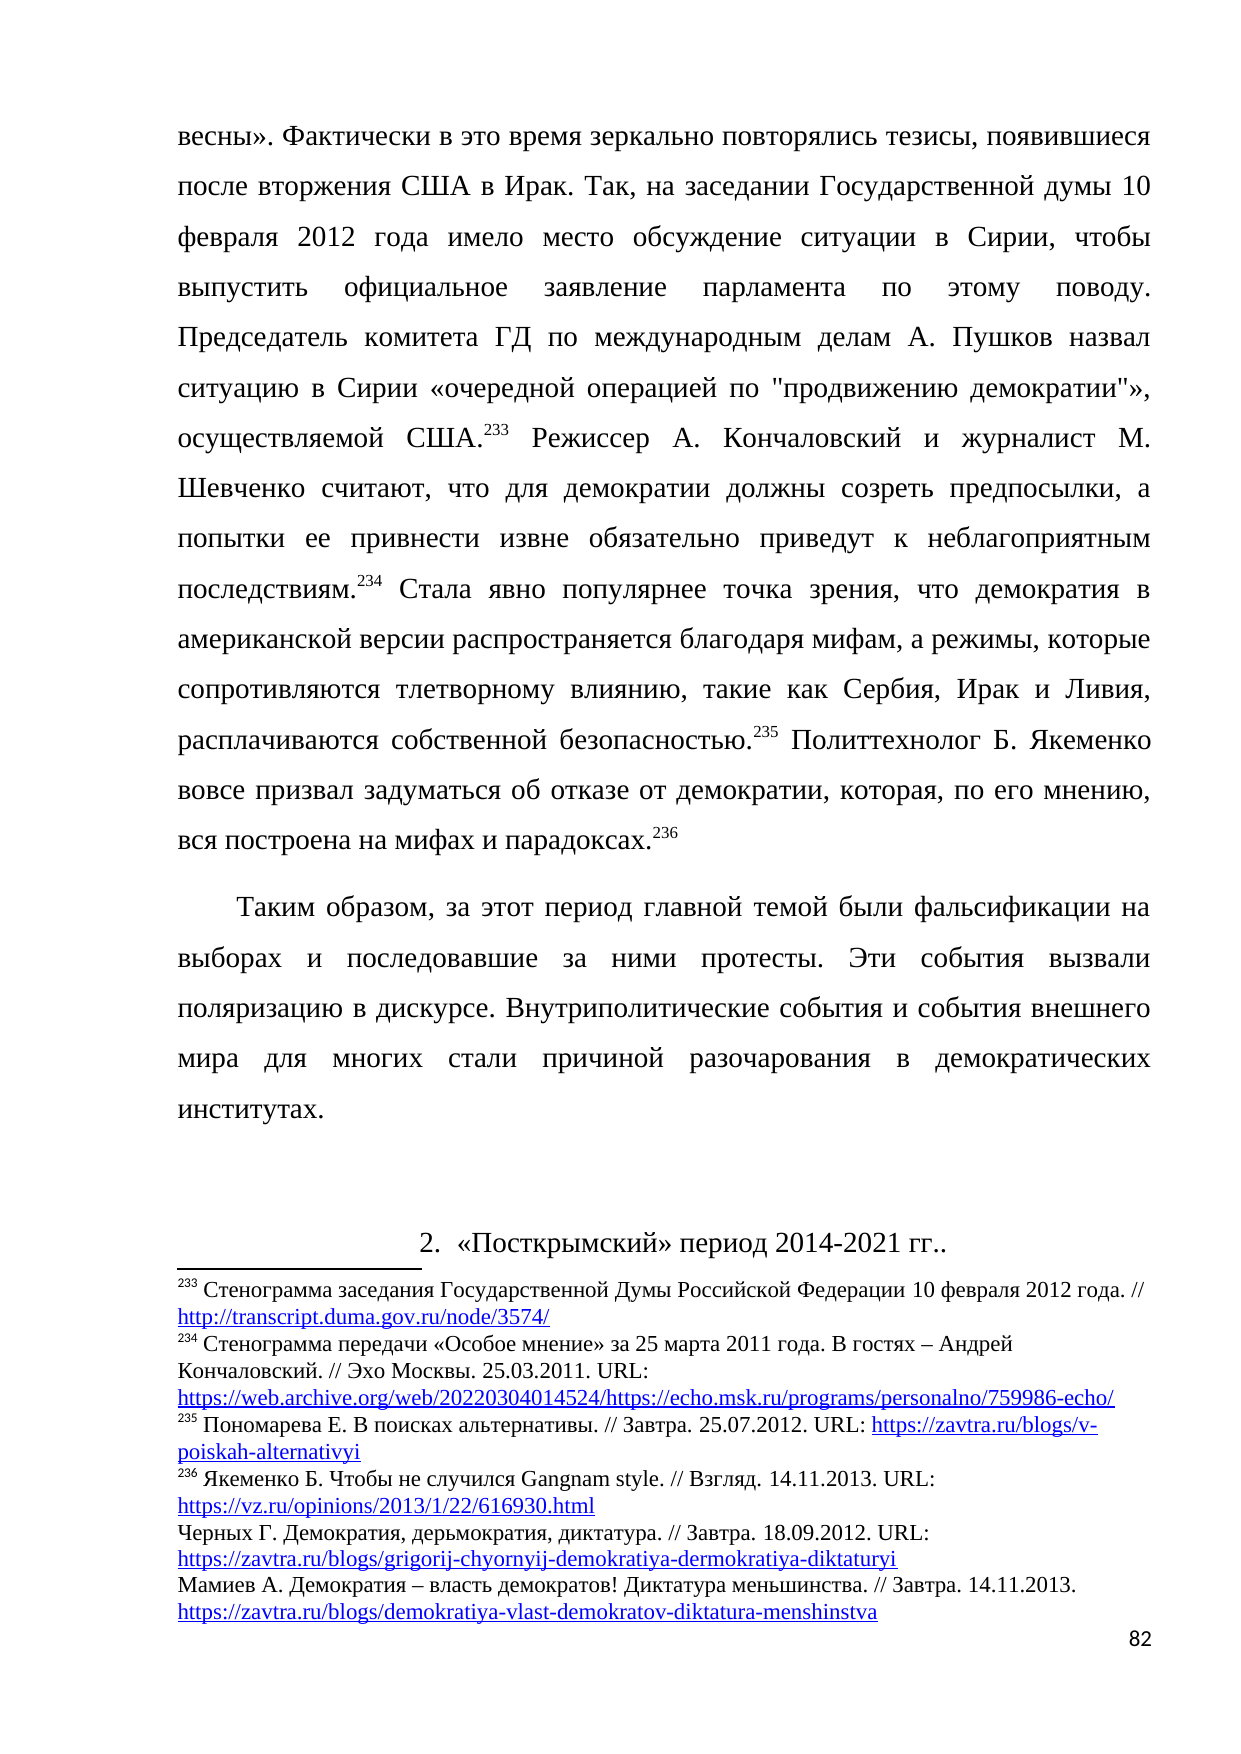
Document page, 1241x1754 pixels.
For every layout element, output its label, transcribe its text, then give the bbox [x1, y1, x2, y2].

text Начиная примерно с 2011-2012 годов заметно сильнее становится голос сторонников консервативного нарратива. Тенденцию к падению популярности либеральной демократии к 2012 году отразил, например, М. Веллер. Падение популярности демократии связано с ее вырождением на Западе. Особенно этот тренд активизировался в результате «арабской весны». Фактически в это время зеркально повторялись тезисы, появившиеся после вторжения США в Ирак. Так, на заседании Государственной думы 10 февраля 2012 года имело место обсуждение ситуации в Сирии, чтобы выпустить официальное заявление парламента по этому поводу. Председатель комитета ГД по международным делам А. Пушков назвал ситуацию в Сирии «очередной операцией по "продвижению демократии"», осуществляемой США. Режиссер А. Кончаловский и журналист М. Шевченко считают, что для демократии должны созреть предпосылки, а попытки ее привнести извне обязательно приведут к неблагоприятным последствиям. Стала явно популярнее точка зрения, что демократия в американской версии распространяется благодаря мифам, а режимы, которые сопротивляются тлетворному влиянию, такие как Сербия, Ирак и Ливия, расплачиваются собственной безопасностью. Политтехнолог Б. Якеменко вовсе призвал задуматься об отказе от демократии, которая, по его мнению, вся построена на мифах и парадоксах. [177, 118, 1152, 856]
list «Посткрымский» период 2014-2021 гг.. [215, 1225, 1152, 1258]
text Таким образом, за этот период главной темой были фальсификации на выборах и последовавшие за ними протесты. Эти события вызвали поляризацию в дискурсе. Внутриполитические события и события внешнего мира для многих стали причиной разочарования в демократических институтах. [177, 889, 1152, 1124]
